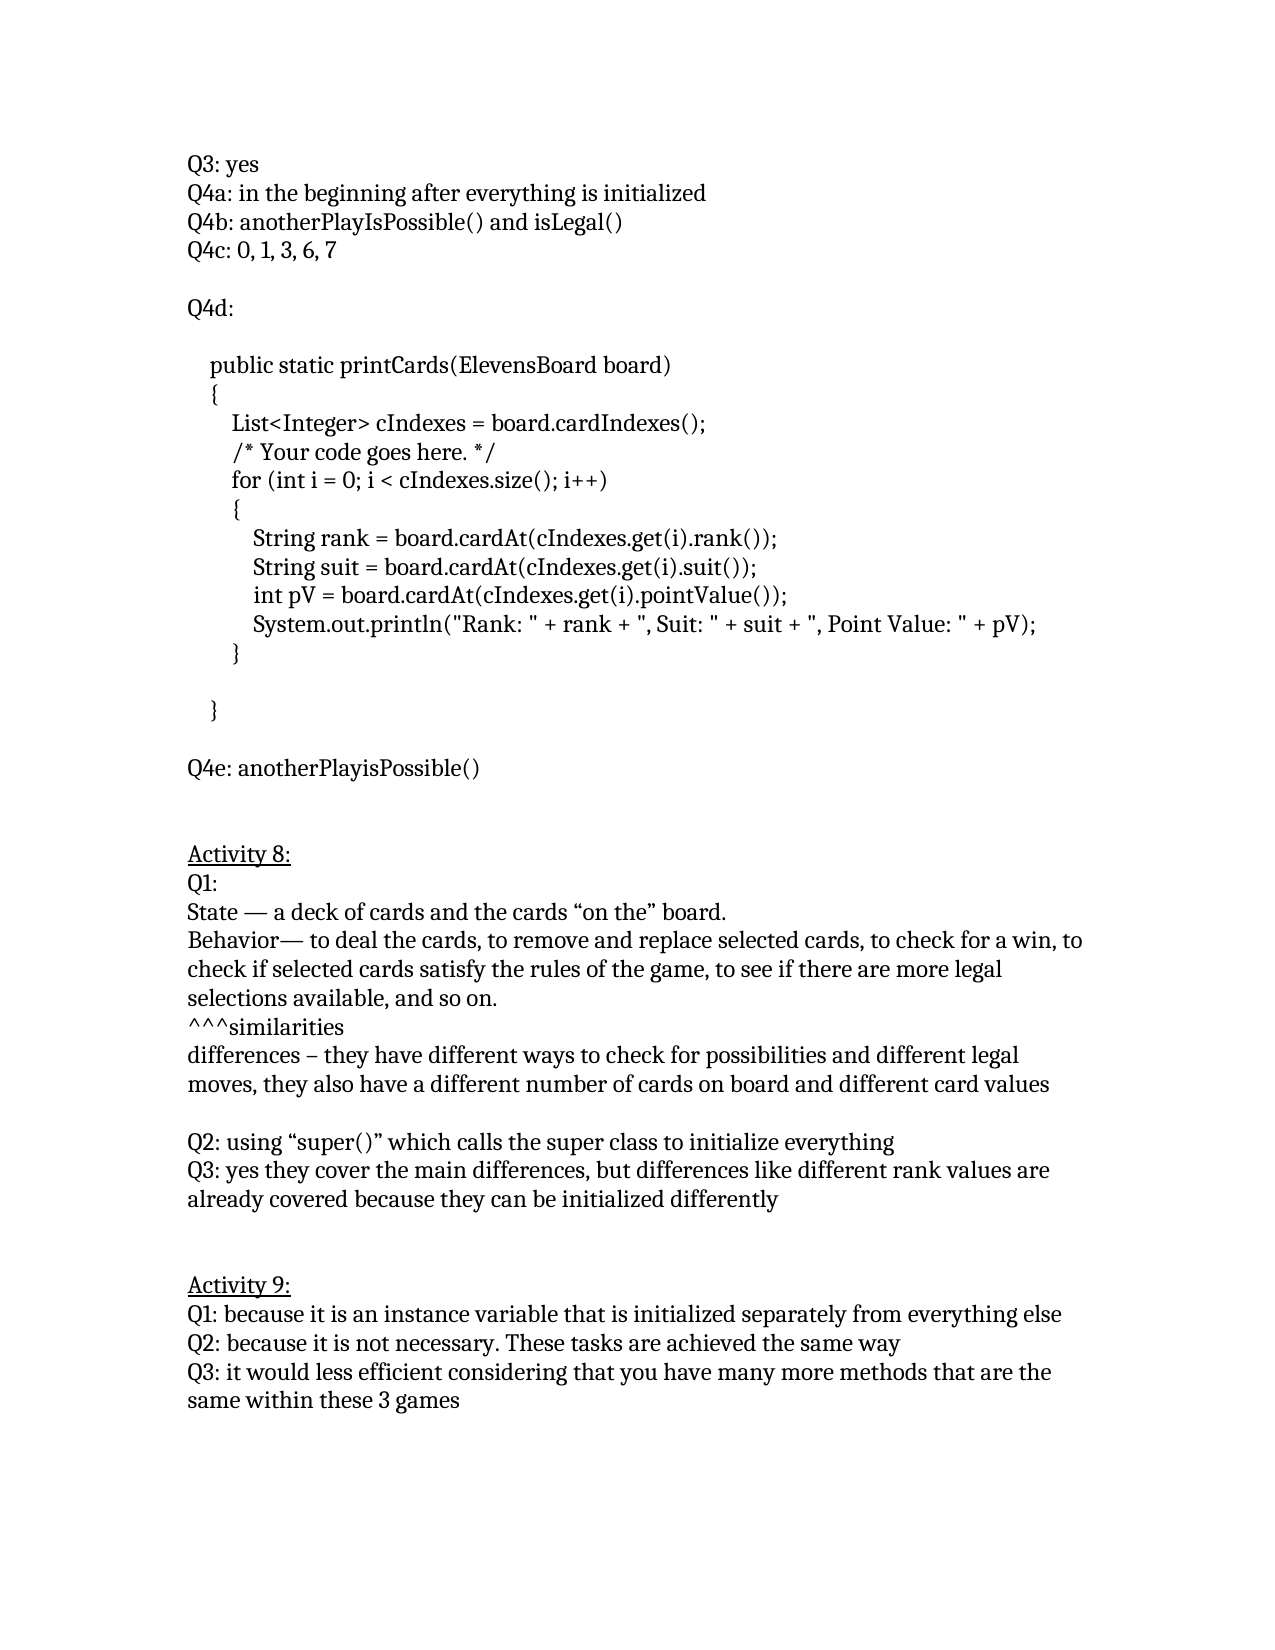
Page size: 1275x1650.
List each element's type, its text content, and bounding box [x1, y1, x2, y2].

text for (int i = 0; i < cIndexes.size(); i++) [187, 466, 1087, 495]
text System.out.println("Rank: " + rank + ", Suit: " + suit + ", Point Value: " + pV); [187, 610, 1087, 639]
text State — a deck of cards and the cards “on the” board. [187, 897, 1087, 926]
text Q4b: anotherPlayIsPossible() and isLegal() [187, 207, 1087, 236]
text Q1: [187, 869, 1087, 897]
text Activity 8: [187, 840, 1087, 869]
text Q4d: [187, 294, 1087, 322]
text String suit = board.cardAt(cIndexes.get(i).suit()); [187, 552, 1087, 581]
text Behavior— to deal the cards, to remove and replace selected cards, to check for a win, to check if selected cards satisfy the rules of the game, to see if there are more legal selections available, and so on. [187, 926, 1087, 1012]
text } [187, 639, 1087, 667]
text Activity 9: [187, 1271, 1087, 1300]
text List<Integer> cIndexes = board.cardIndexes(); [187, 409, 1087, 437]
text String rank = board.cardAt(cIndexes.get(i).rank()); [187, 524, 1087, 552]
text Q4a: in the beginning after everything is initialized [187, 179, 1087, 207]
text Q3: yes [187, 150, 1087, 179]
text Q4c: 0, 1, 3, 6, 7 [187, 236, 1087, 265]
text ^^^similarities [187, 1012, 1087, 1041]
text Q1: because it is an instance variable that is initialized separately from everything else [187, 1300, 1087, 1329]
text Q3: yes they cover the main differences, but differences like different rank values are already covered because they can be initialized differently [187, 1156, 1087, 1214]
text public static printCards(ElevensBoard board) [187, 351, 1087, 380]
text { [187, 380, 1087, 409]
text Q2: because it is not necessary. These tasks are achieved the same way [187, 1329, 1087, 1357]
text Q4e: anotherPlayisPossible() [187, 754, 1087, 782]
text /* Your code goes here. */ [187, 437, 1087, 466]
text Q3: it would less efficient considering that you have many more methods that are the same within these 3 games [187, 1357, 1087, 1415]
text { [187, 495, 1087, 524]
text int pV = board.cardAt(cIndexes.get(i).pointValue()); [187, 581, 1087, 610]
text } [187, 696, 1087, 725]
text Q2: using “super()” which calls the super class to initialize everything [187, 1127, 1087, 1156]
text differences – they have different ways to check for possibilities and different legal moves, they also have a different number of cards on board and different card values [187, 1041, 1087, 1099]
